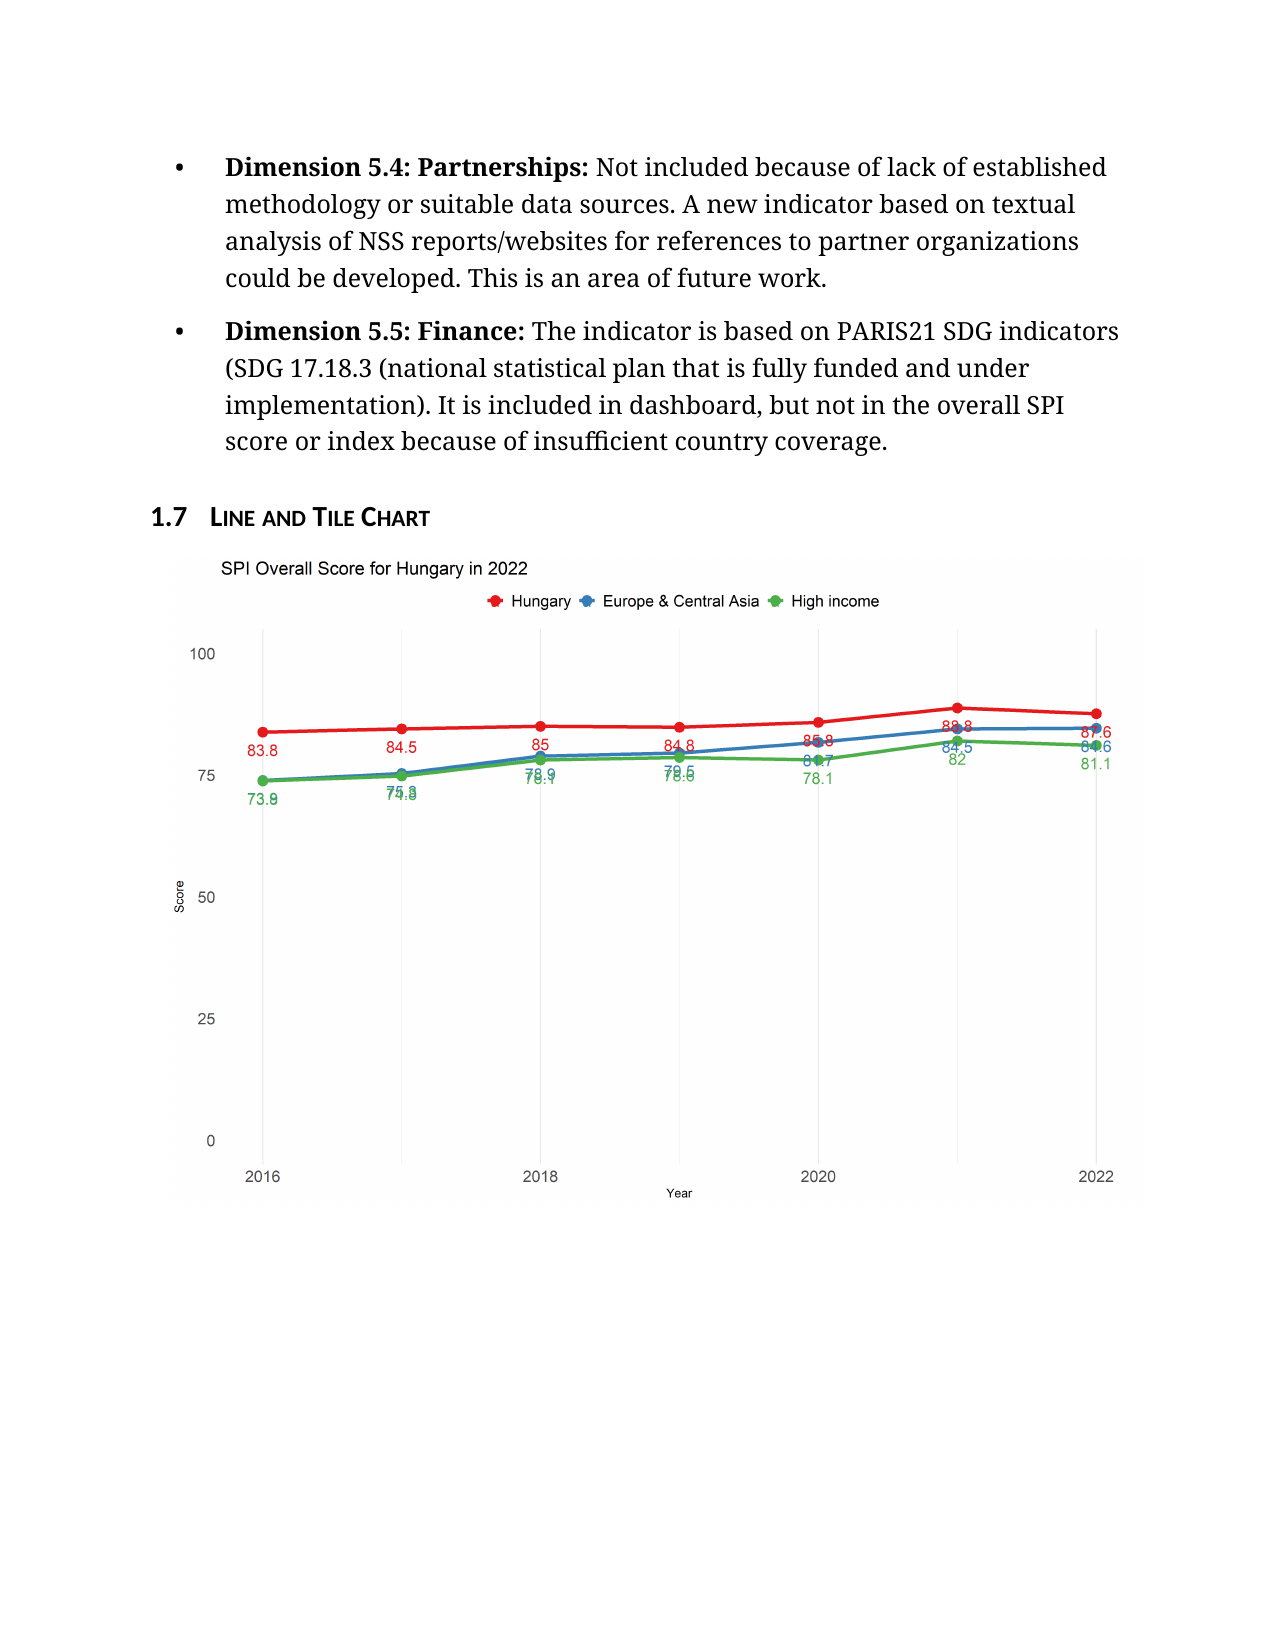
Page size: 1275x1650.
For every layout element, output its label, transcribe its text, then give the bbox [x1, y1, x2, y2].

list Dimension 5.5: Finance: The indicator is based on PARIS21 SDG indicators (SDG 17.18.3 (national statistical plan that is fully funded and under implementation). It is included in dashboard, but not in the overall SPI score or index because of insufficient country coverage. [175, 314, 1125, 458]
picture [168, 555, 1144, 1206]
subtitle Line and Tile Chart [150, 498, 1125, 534]
list Dimension 5.4: Partnerships: Not included because of lack of established methodology or suitable data sources. A new indicator based on textual analysis of NSS reports/websites for references to partner organizations could be developed. This is an area of future work. [175, 150, 1125, 294]
